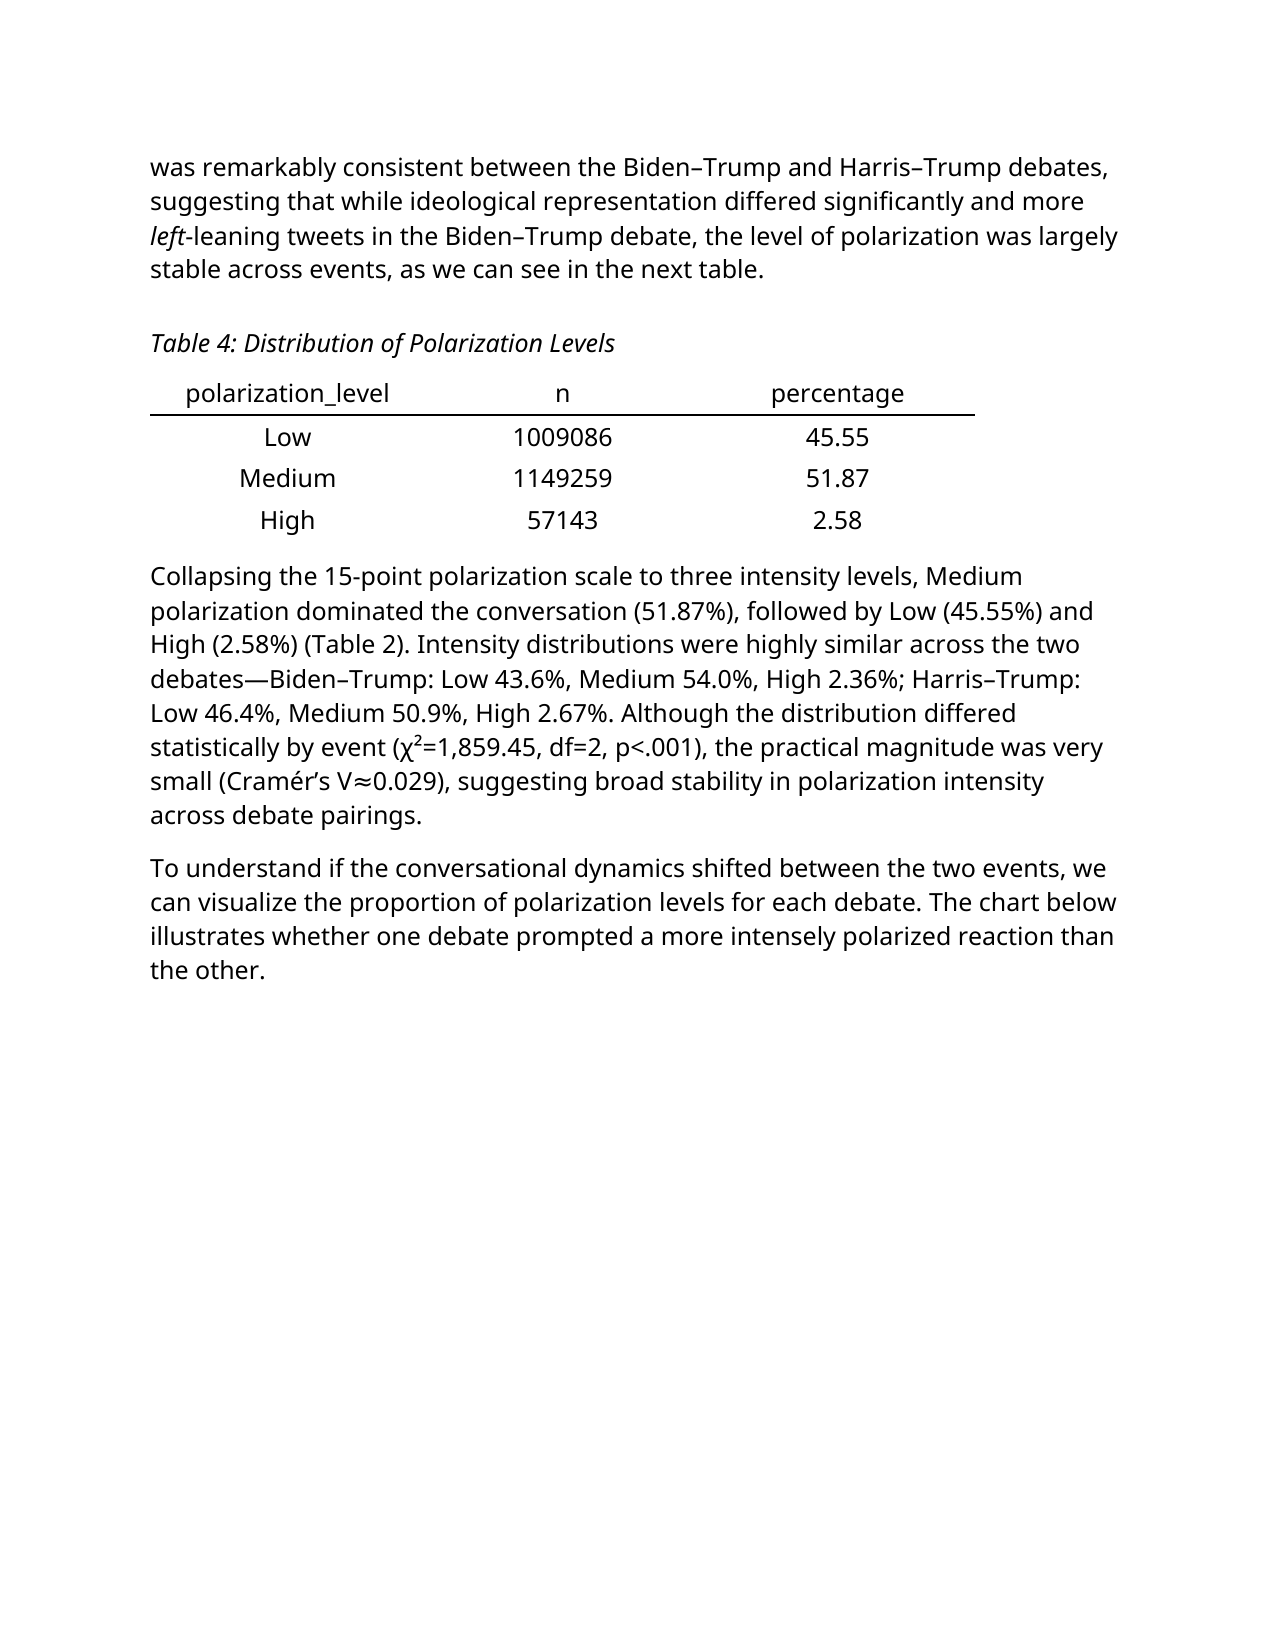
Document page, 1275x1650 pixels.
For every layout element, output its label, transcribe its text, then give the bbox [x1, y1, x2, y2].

text Collapsing the 15-point polarization scale to three intensity levels, Medium polarization dominated the conversation (51.87%), followed by Low (45.55%) and High (2.58%) (Table 2). Intensity distributions were highly similar across the two debates—Biden–Trump: Low 43.6%, Medium 54.0%, High 2.36%; Harris–Trump: Low 46.4%, Medium 50.9%, High 2.67%. Although the distribution differed statistically by event (χ²=1,859.45, df=2, p<.001), the practical magnitude was very small (Cramér’s V≈0.029), suggesting broad stability in polarization intensity across debate pairings. [150, 559, 1125, 832]
table_header Table 4: Distribution of Polarization Levels [139, 305, 1114, 540]
text To understand if the conversational dynamics shifted between the two events, we can visualize the proportion of polarization levels for each debate. The chart below illustrates whether one debate prompted a more intensely polarized reaction than the other. [150, 850, 1125, 987]
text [150, 150, 1125, 286]
